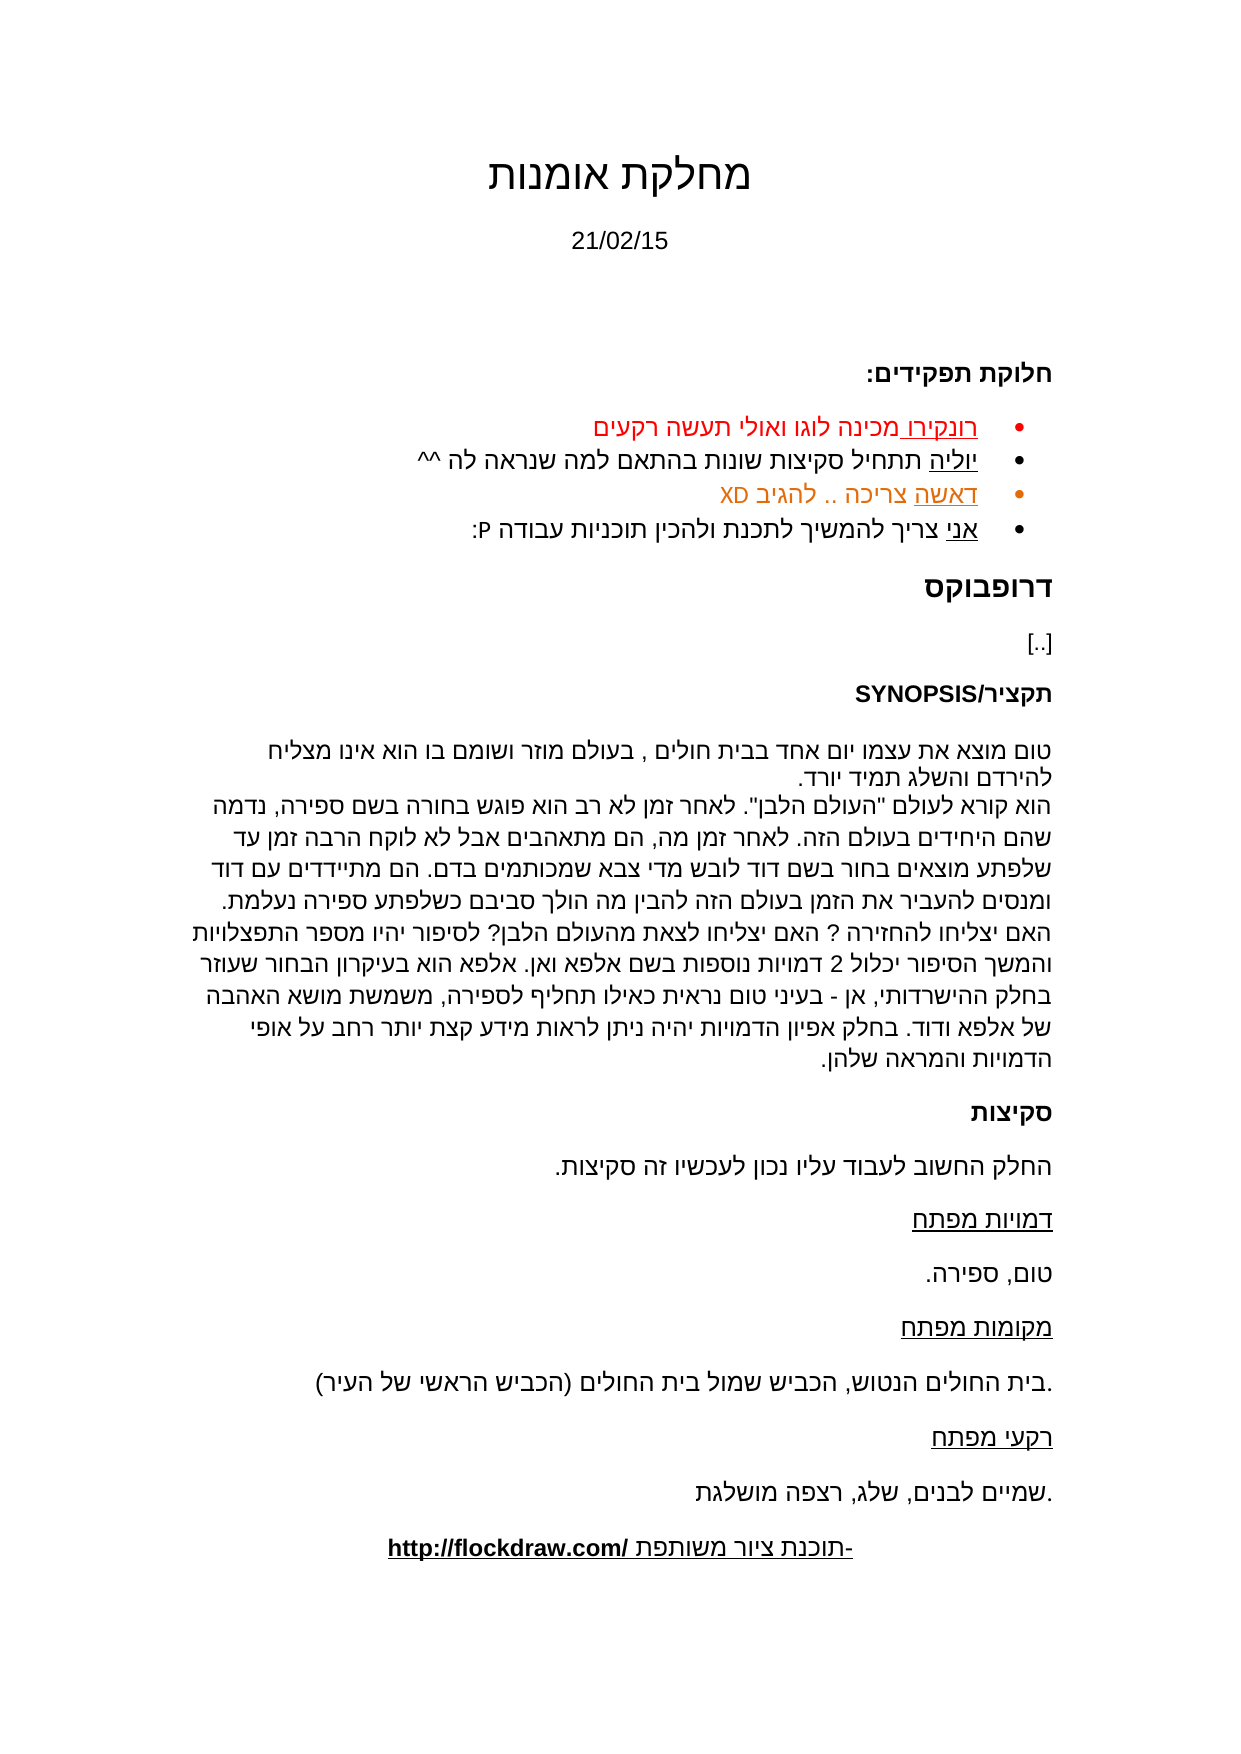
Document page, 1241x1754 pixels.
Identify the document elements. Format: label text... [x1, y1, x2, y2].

text דמויות מפתח [187, 1206, 1053, 1234]
text סקיצות [187, 1098, 1053, 1127]
text מחלקת אומנות [187, 150, 1053, 198]
list רונקירו מכינה לוגו ואולי תעשה רקעים [187, 413, 1015, 442]
text הוא קורא לעולם "העולם הלבן". לאחר זמן לא רב הוא פוגש בחורה בשם ספירה, נדמה שהם היחידים בעולם הזה. לאחר זמן מה, הם מתאהבים אבל לא לוקח הרבה זמן עד שלפתע מוצאים בחור בשם דוד לובש מדי צבא שמכותמים בדם. הם מתיידדים עם דוד ומנסים להעביר את הזמן בעולם הזה להבין מה הולך סביבם כשלפתע ספירה נעלמת. האם יצליחו להחזירה ? האם יצליחו לצאת מהעולם הלבן? לסיפור יהיו מספר התפצלויות והמשך הסיפור יכלול 2 דמויות נוספות בשם אלפא ואן. אלפא הוא בעיקרון הבחור שעוזר בחלק ההישרדותי, אן - בעיני טום נראית כאילו תחליף לספירה, משמשת מושא האהבה של אלפא ודוד. בחלק אפיון הדמויות יהיה ניתן לראות מידע קצת יותר רחב על אופי הדמויות והמראה שלהן. [187, 792, 1053, 1073]
text טום, ספירה. [187, 1259, 1053, 1288]
text החלק החשוב לעבוד עליו נכון לעכשיו זה סקיצות. [187, 1152, 1053, 1180]
list אני צריך להמשיך לתכנת ולהכין תוכניות עבודה P: [187, 514, 1015, 545]
text מקומות מפתח [187, 1313, 1053, 1342]
text שמיים לבנים, שלג, רצפה מושלגת. [187, 1477, 1053, 1507]
text חלוקת תפקידים: [187, 359, 1053, 388]
text רקעי מפתח [187, 1423, 1053, 1452]
text תקציר/SYNOPSIS [187, 680, 1053, 708]
text בית החולים הנטוש, הכביש שמול בית החולים (הכביש הראשי של העיר). [187, 1367, 1053, 1398]
list יוליה תתחיל סקיצות שונות בהתאם למה שנראה לה ^^ [187, 446, 1015, 475]
text 21/02/15 [187, 226, 1053, 255]
text דרופבוקס [187, 570, 1053, 603]
text http://flockdraw.com/ תוכנת ציור משותפת- [187, 1533, 1053, 1561]
list דאשה צריכה .. להגיב XD [187, 479, 1015, 510]
text [..] [187, 629, 1053, 656]
text טום מוצא את עצמו יום אחד בבית חולים , בעולם מוזר ושומם בו הוא אינו מצליח להירדם והשלג תמיד יורד. [187, 737, 1053, 792]
